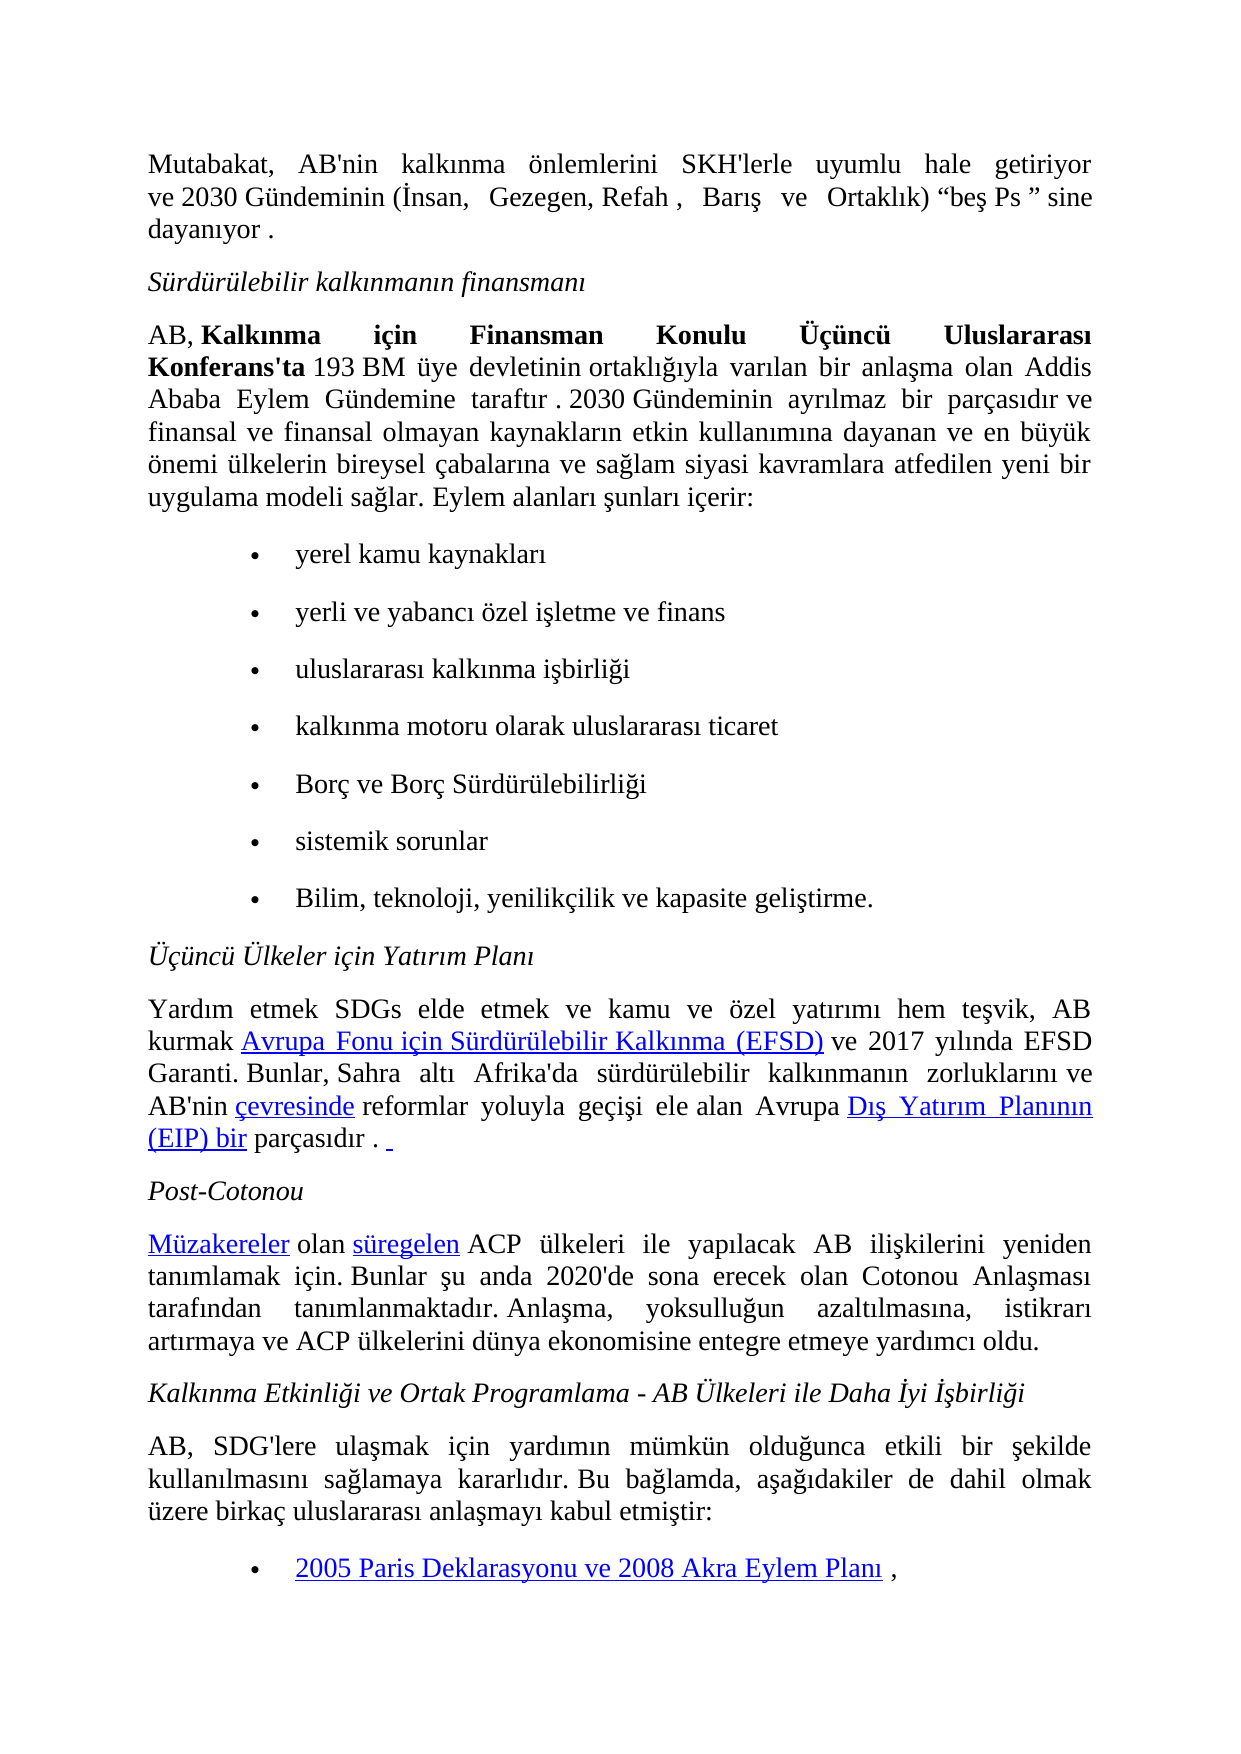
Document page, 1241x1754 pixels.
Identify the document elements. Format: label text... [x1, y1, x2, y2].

list Bilim, teknoloji, yenilikçilik ve kapasite geliştirme. [251, 882, 1093, 914]
list yerel kamu kaynakları [251, 537, 1093, 569]
list uluslararası kalkınma işbirliği [251, 652, 1093, 684]
text Üçüncü Ülkeler için Yatırım Planı [148, 939, 1093, 971]
text Kalkınma Etkinliği ve Ortak Programlama - AB Ülkeleri ile Daha İyi İşbirliği [148, 1377, 1093, 1409]
text Sürdürülebilir kalkınmanın finansmanı [148, 265, 1093, 297]
text AB, Kalkınma için Finansman Konulu Üçüncü Uluslararası Konferans'ta 193 BM üye devletinin ortaklığıyla varılan bir anlaşma olan Addis Ababa Eylem Gündemine taraftır . 2030 Gündeminin ayrılmaz bir parçasıdır ve finansal ve finansal olmayan kaynakların etkin kullanımına dayanan ve en büyük önemi ülkelerin bireysel çabalarına ve sağlam siyasi kavramlara atfedilen yeni bir uygulama modeli sağlar. Eylem alanları şunları içerir: [148, 318, 1093, 512]
text AB, SDG'lere ulaşmak için yardımın mümkün olduğunca etkili bir şekilde kullanılmasını sağlamaya kararlıdır. Bu bağlamda, aşağıdakiler de dahil olmak üzere birkaç uluslararası anlaşmayı kabul etmiştir: [148, 1429, 1093, 1526]
list yerli ve yabancı özel işletme ve finans [251, 594, 1093, 627]
list Borç ve Borç Sürdürülebilirliği [251, 767, 1093, 799]
text Mutabakat, AB'nin kalkınma önlemlerini SKH'lerle uyumlu hale getiriyor ve 2030 Gündeminin (İnsan, Gezegen, Refah , Barış ve Ortaklık) “beş Ps ” sine dayanıyor . [148, 148, 1093, 245]
text Yardım etmek SDGs elde etmek ve kamu ve özel yatırımı hem teşvik, AB kurmak Avrupa Fonu için Sürdürülebilir Kalkınma (EFSD) ve 2017 yılında EFSD Garanti. Bunlar, Sahra altı Afrika'da sürdürülebilir kalkınmanın zorluklarını ve AB'nin çevresinde reformlar yoluyla geçişi ele alan Avrupa Dış Yatırım Planının (EIP) bir parçasıdır . [148, 992, 1093, 1154]
list sistemik sorunlar [251, 824, 1093, 857]
text Müzakereler olan süregelen ACP ülkeleri ile yapılacak AB ilişkilerini yeniden tanımlamak için. Bunlar şu anda 2020'de sona erecek olan Cotonou Anlaşması tarafından tanımlanmaktadır. Anlaşma, yoksulluğun azaltılmasına, istikrarı artırmaya ve ACP ülkelerini dünya ekonomisine entegre etmeye yardımcı oldu. [148, 1227, 1093, 1356]
list kalkınma motoru olarak uluslararası ticaret [251, 709, 1093, 742]
list 2005 Paris Deklarasyonu ve 2008 Akra Eylem Planı , [251, 1551, 1093, 1584]
text Post-Cotonou [148, 1174, 1093, 1206]
